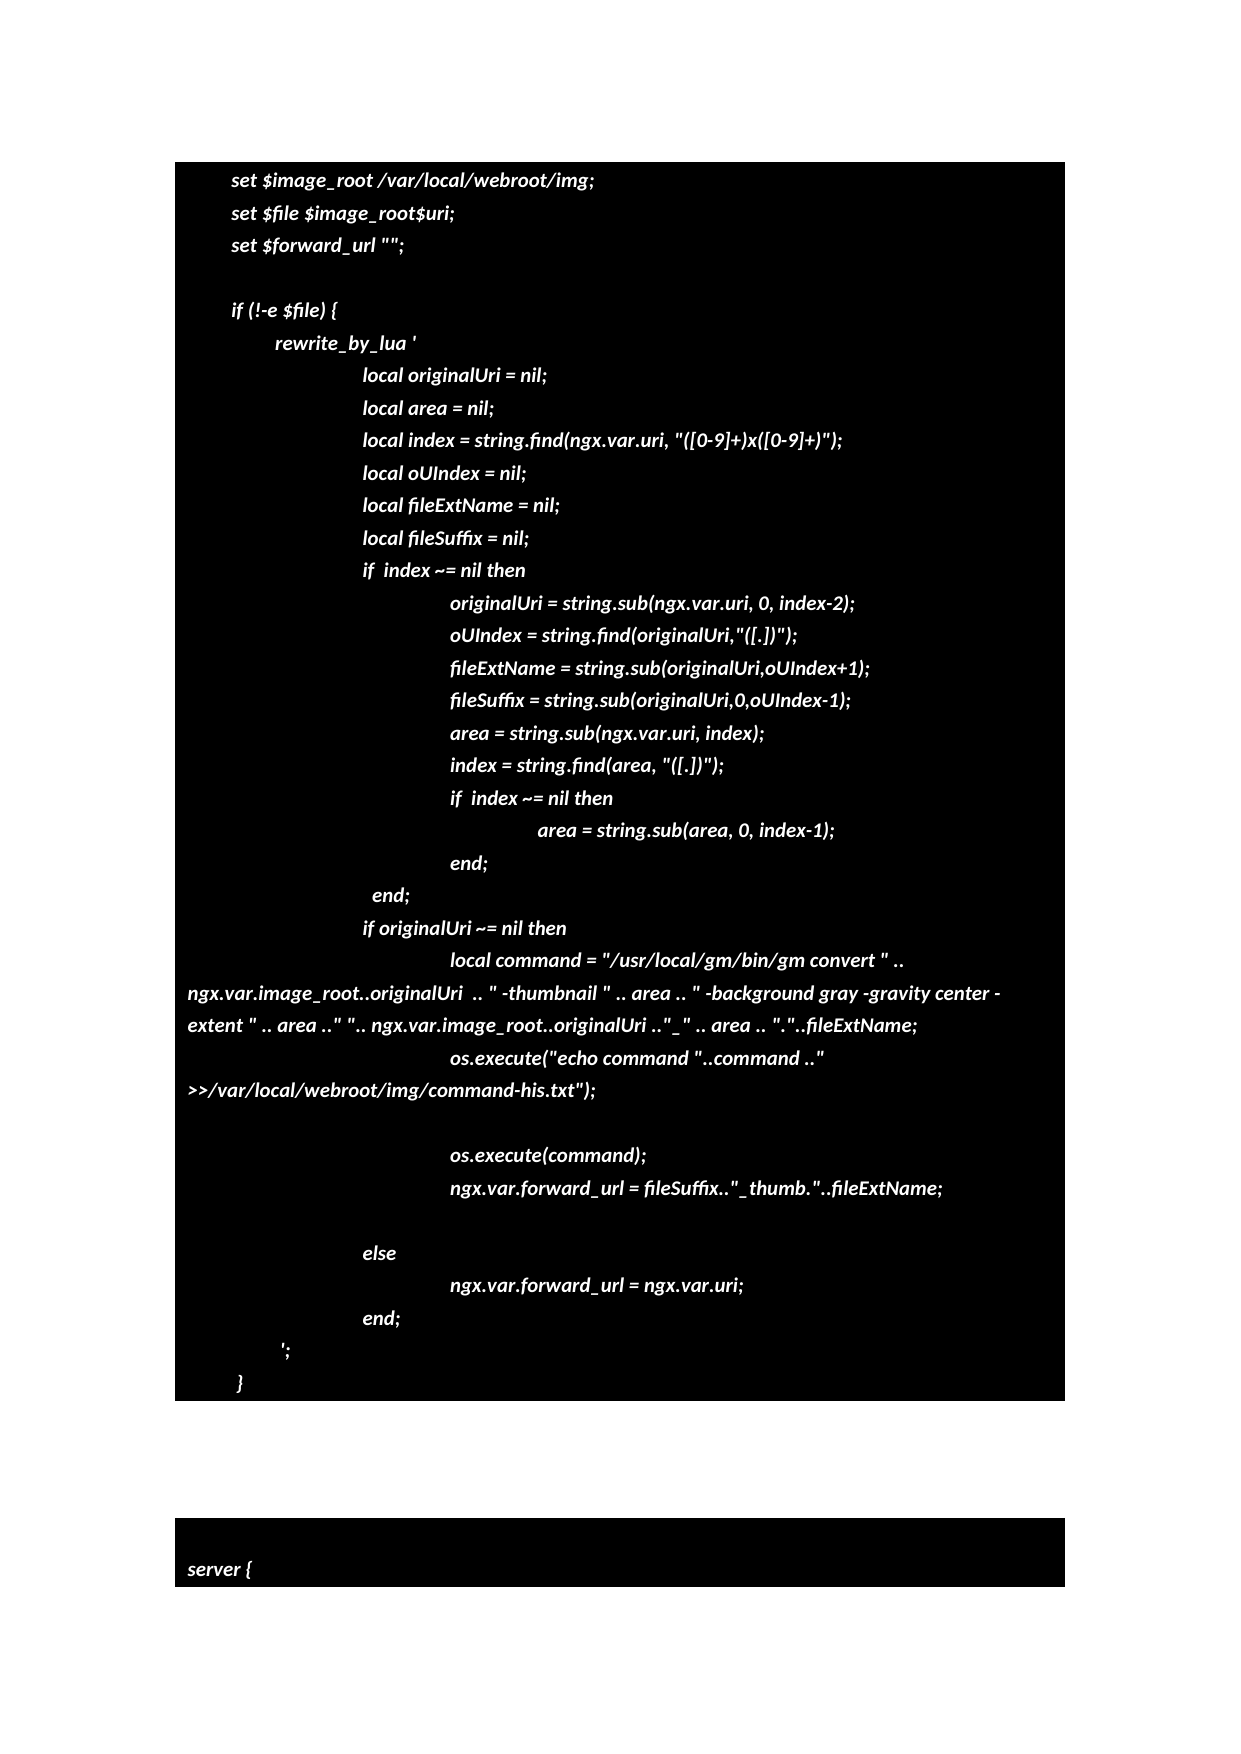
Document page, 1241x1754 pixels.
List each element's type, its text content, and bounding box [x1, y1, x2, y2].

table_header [177, 1520, 1063, 1585]
table_header set $image_root /var/local/webroot/img; set $file $image_root$uri; set $forward_url ""; if (!-e $file) { rewrite_by_lua ' local originalUri = nil; local area = nil; local index = string.find(ngx.var.uri, "([0-9]+)x([0-9]+)"); local oUIndex = nil; local fileExtName = nil; local fileSuffix = nil; if index ~= nil then originalUri = string.sub(ngx.var.uri, 0, index-2); oUIndex = string.find(originalUri,"([.])"); fileExtName = string.sub(originalUri,oUIndex+1); fileSuffix = string.sub(originalUri,0,oUIndex-1); area = string.sub(ngx.var.uri, index); index = string.find(area, "([.])"); if index ~= nil then area = string.sub(area, 0, index-1); end; end; if originalUri ~= nil then local command = "/usr/local/gm/bin/gm convert " .. ngx.var.image_root..originalUri .. " -thumbnail " .. area .. " -background gray -gravity center -extent " .. area .." ".. ngx.var.image_root..originalUri .."_" .. area .. "."..fileExtName; os.execute("echo command "..command .." >>/var/local/webroot/img/command-his.txt"); os.execute(command); ngx.var.forward_url = fileSuffix.."_thumb."..fileExtName; else ngx.var.forward_url = ngx.var.uri; end; '; } [177, 164, 1063, 1399]
